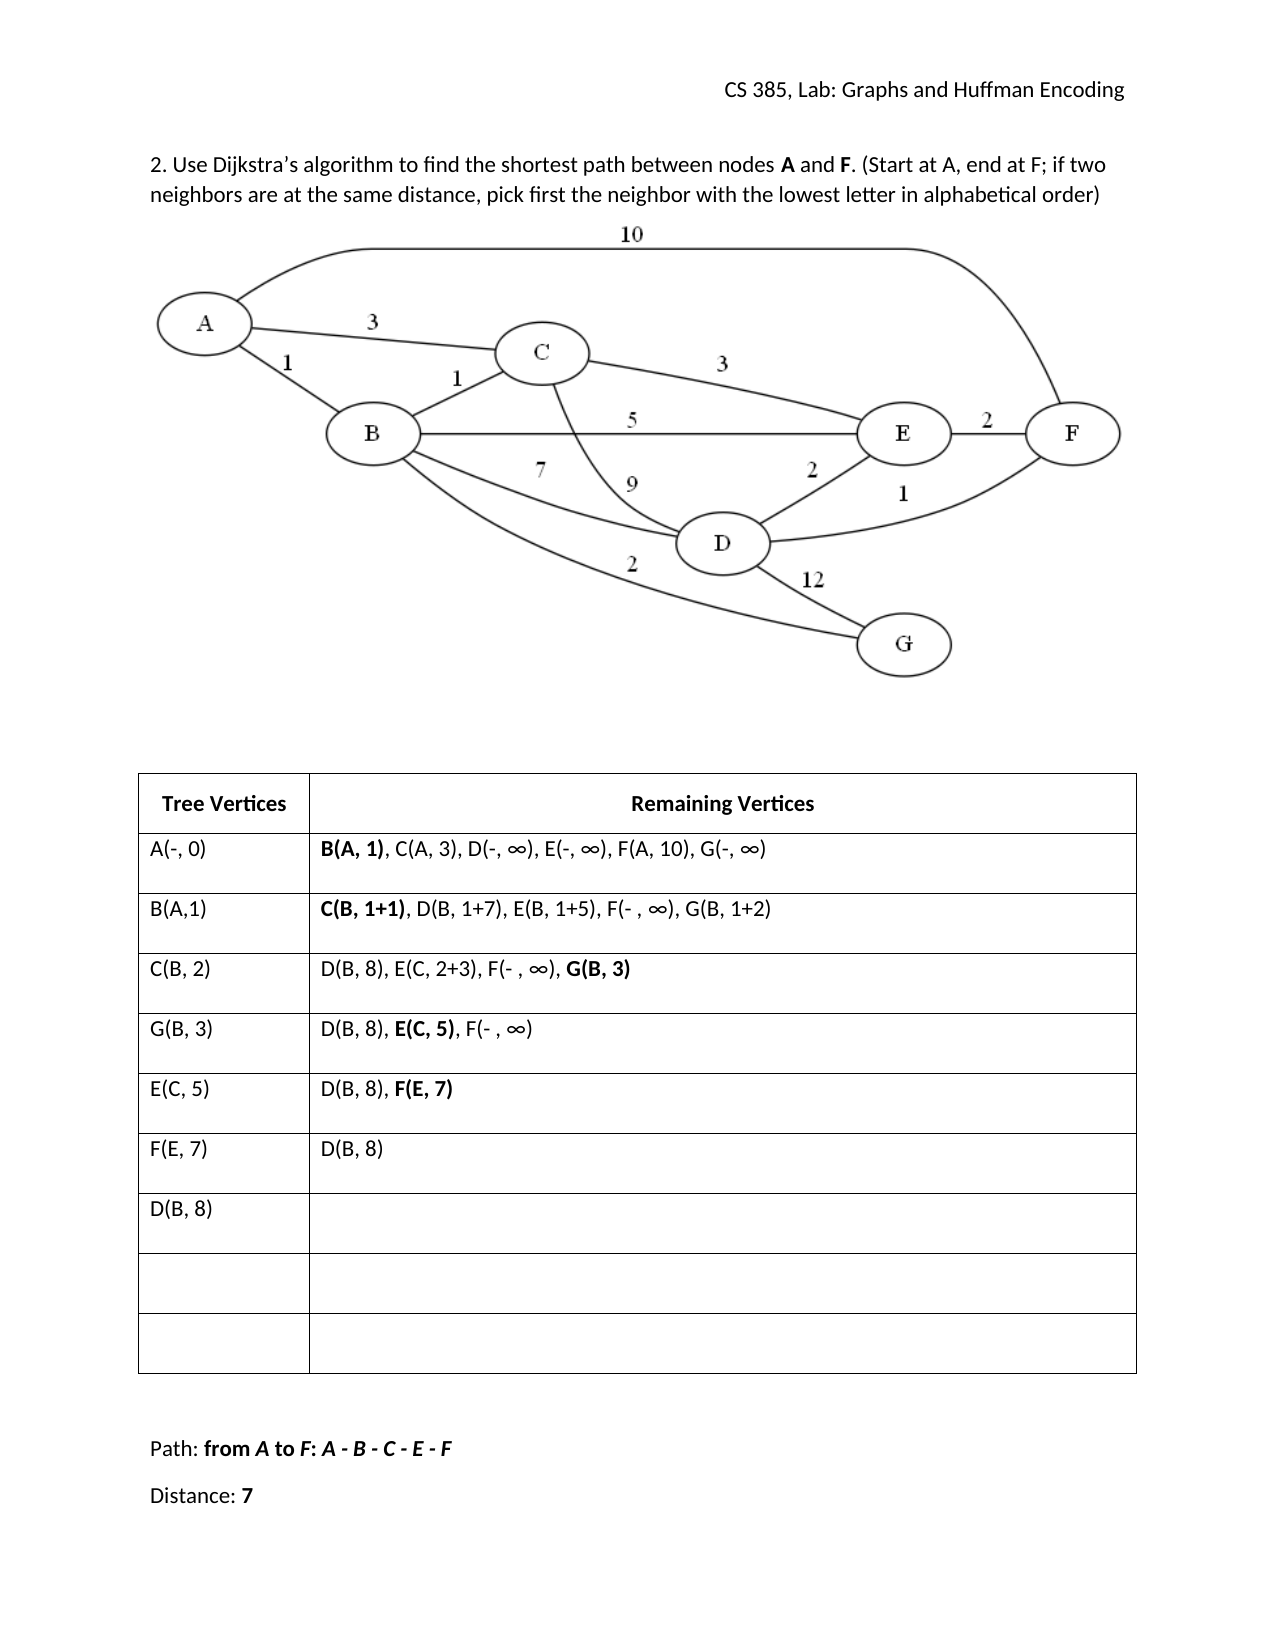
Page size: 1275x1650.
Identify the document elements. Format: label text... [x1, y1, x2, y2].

table_cell [310, 1314, 1136, 1373]
table_cell D(B, 8), E(C, 2+3), F(- , ∞), G(B, 3) [310, 954, 1136, 1013]
table_cell F(E, 7) [139, 1134, 309, 1193]
table_cell A(-, 0) [139, 834, 309, 893]
table_cell D(B, 8), E(C, 5), F(- , ∞) [310, 1014, 1136, 1073]
table_cell [139, 1254, 309, 1313]
table_cell C(B, 1+1), D(B, 1+7), E(B, 1+5), F(- , ∞), G(B, 1+2) [310, 894, 1136, 953]
table_cell [310, 1254, 1136, 1313]
table_cell B(A, 1), C(A, 3), D(-, ∞), E(-, ∞), F(A, 10), G(-, ∞) [310, 834, 1136, 893]
table_cell E(C, 5) [139, 1074, 309, 1133]
table_cell G(B, 3) [139, 1014, 309, 1073]
table_cell D(B, 8) [310, 1134, 1136, 1193]
text Distance: 7 [150, 1481, 1125, 1509]
text 2. Use Dijkstra’s algorithm to find the shortest path between nodes A and F. (Start at A, end at F; if two neighbors are at the same distance, pick first the neighbor with the lowest letter in alphabetical order) [150, 150, 1125, 238]
table_cell [139, 1314, 309, 1373]
text Path: from A to F: A - B - C - E - F [150, 1374, 1125, 1462]
table_cell D(B, 8), F(E, 7) [310, 1074, 1136, 1133]
table_cell D(B, 8) [139, 1194, 309, 1253]
table_cell [310, 1194, 1136, 1253]
table_cell C(B, 2) [139, 954, 309, 1013]
table_header Remaining Vertices [310, 774, 1136, 833]
picture [151, 216, 1127, 683]
table_header Tree Vertices [139, 774, 309, 833]
table_cell B(A,1) [139, 894, 309, 953]
